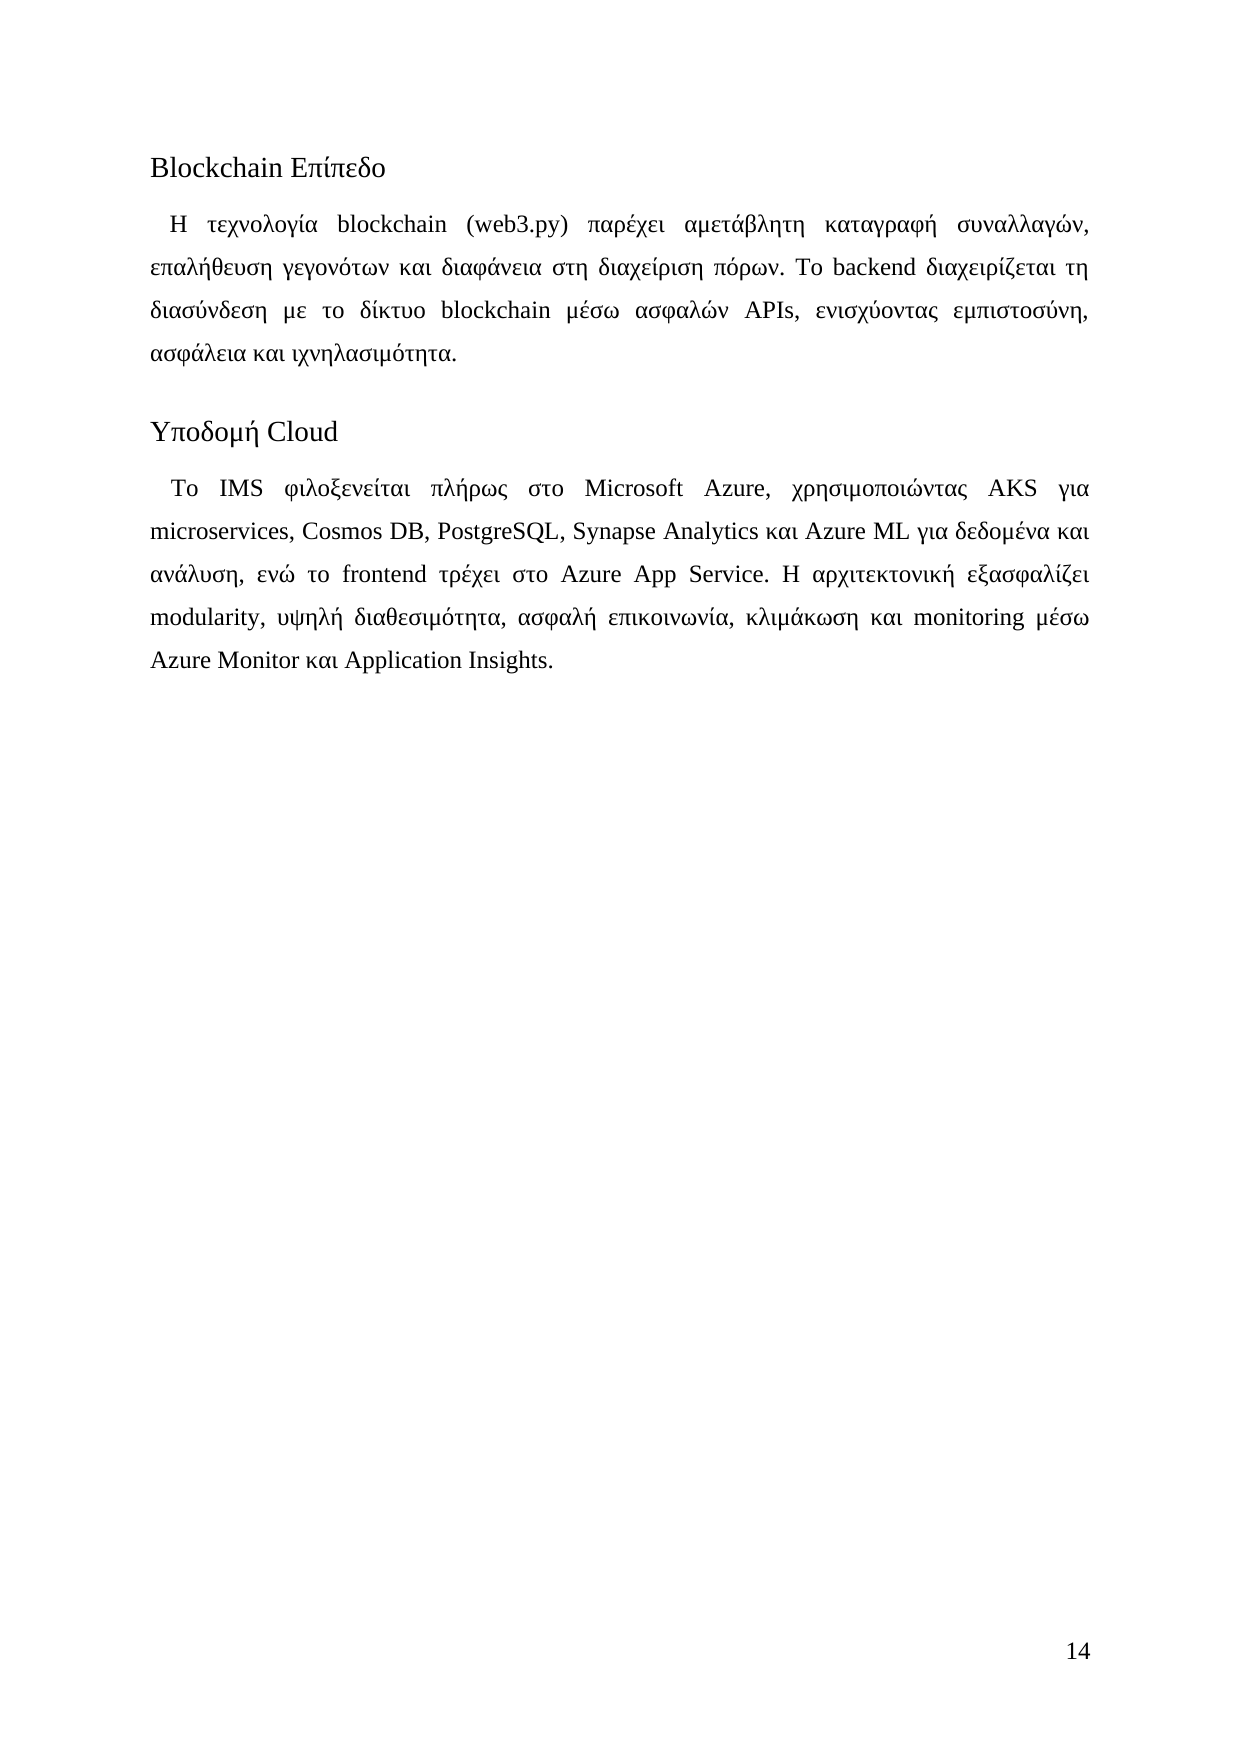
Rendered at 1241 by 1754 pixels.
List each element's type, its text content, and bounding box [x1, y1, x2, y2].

subtitle Υποδομή Cloud [150, 414, 1090, 448]
text Η τεχνολογία blockchain (web3.py) παρέχει αμετάβλητη καταγραφή συναλλαγών, επαλήθευση γεγονότων και διαφάνεια στη διαχείριση πόρων. Το backend διαχειρίζεται τη διασύνδεση με το δίκτυο blockchain μέσω ασφαλών APIs, ενισχύοντας εμπιστοσύνη, ασφάλεια και ιχνηλασιμότητα. [150, 209, 1090, 367]
subtitle Blockchain Επίπεδο [150, 150, 1090, 183]
text Το IMS φιλοξενείται πλήρως στο Microsoft Azure, χρησιμοποιώντας AKS για microservices, Cosmos DB, PostgreSQL, Synapse Analytics και Azure ML για δεδομένα και ανάλυση, ενώ το frontend τρέχει στο Azure App Service. Η αρχιτεκτονική εξασφαλίζει modularity, υψηλή διαθεσιμότητα, ασφαλή επικοινωνία, κλιμάκωση και monitoring μέσω Azure Monitor και Application Insights. [150, 473, 1090, 674]
